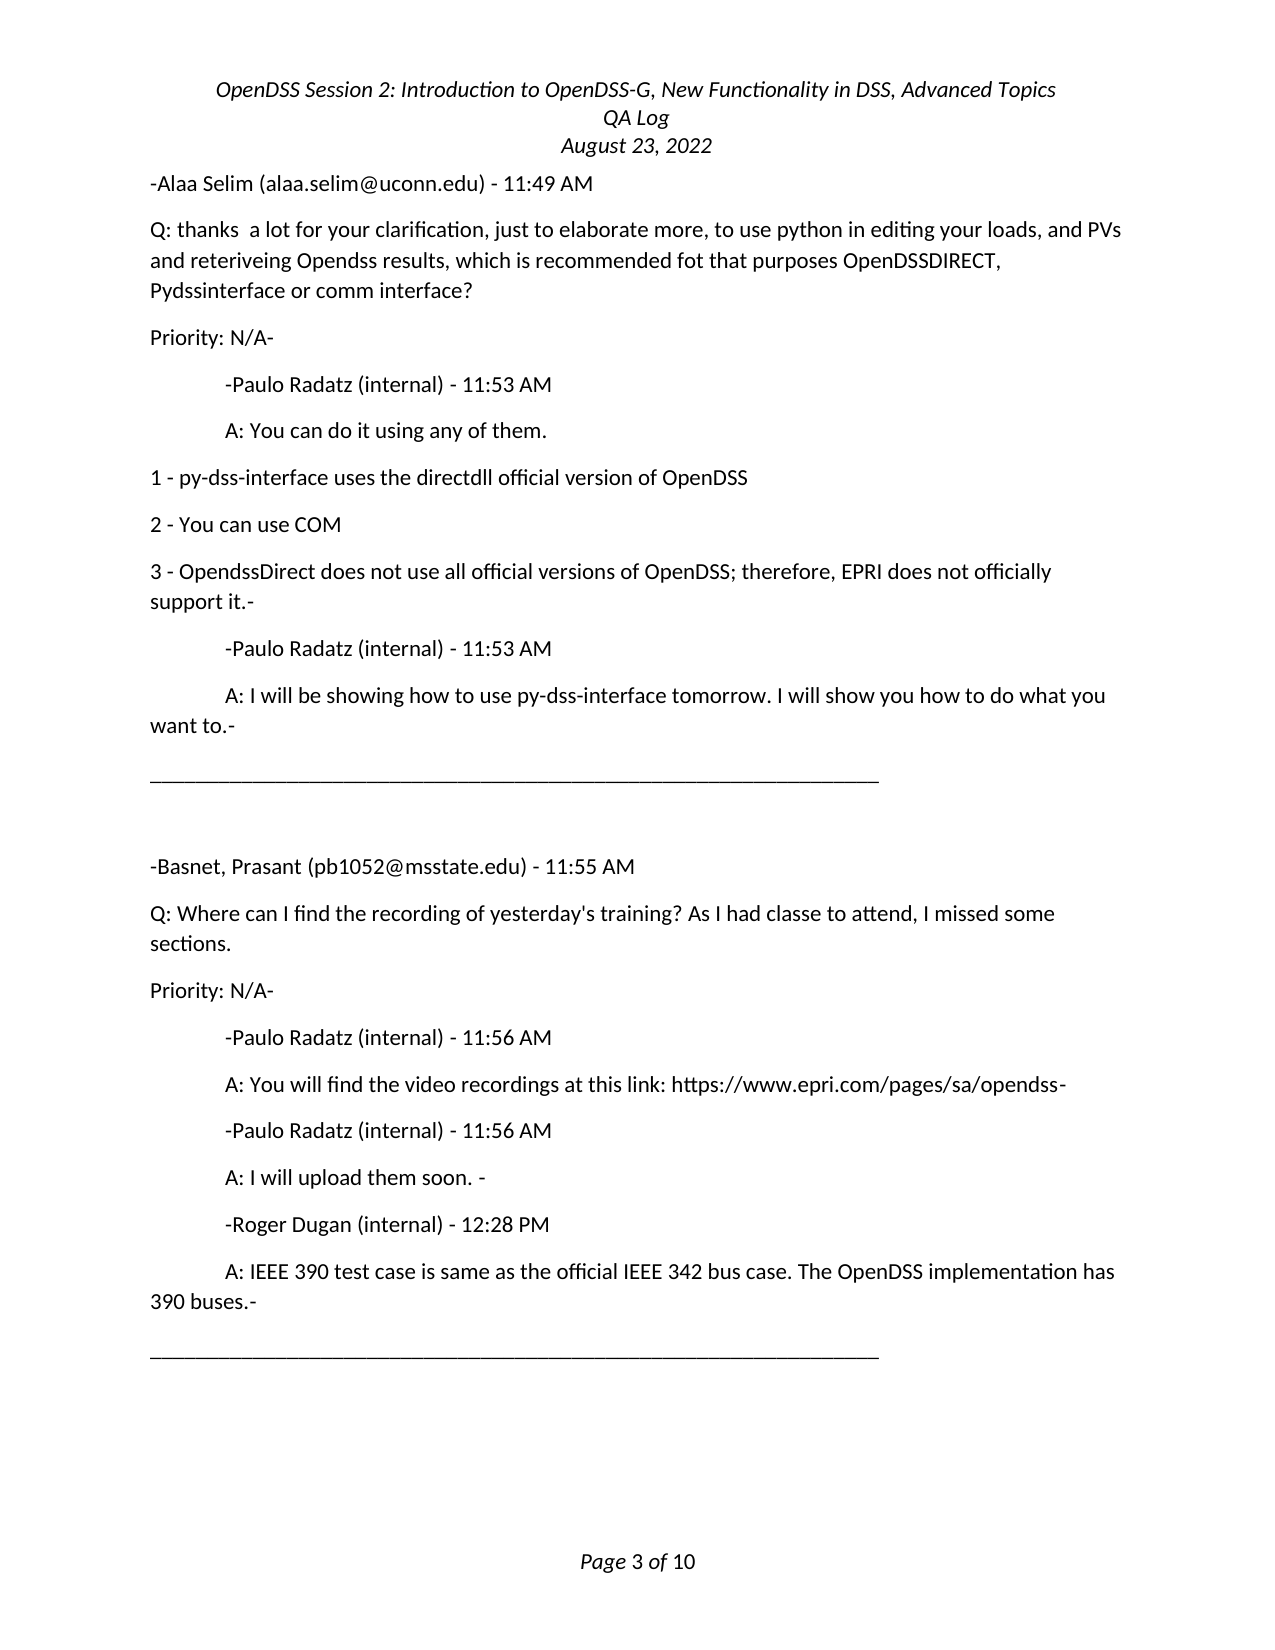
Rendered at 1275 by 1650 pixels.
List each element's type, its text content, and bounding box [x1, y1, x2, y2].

text Q: Where can I find the recording of yesterday's training? As I had classe to attend, I missed some sections. [150, 899, 1125, 957]
text 1 - py-dss-interface uses the directdll official version of OpenDSS [150, 463, 1125, 492]
text -Alaa Selim (alaa.selim@uconn.edu) - 11:49 AM [150, 169, 1125, 197]
text Q: thanks a lot for your clarification, just to elaborate more, to use python in editing your loads, and PVs and reteriveing Opendss results, which is recommended fot that purposes OpenDSSDIRECT, Pydssinterface or comm interface? [150, 216, 1125, 304]
text -Paulo Radatz (internal) - 11:53 AM [150, 370, 1125, 398]
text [150, 1334, 1125, 1362]
text 2 - You can use COM [150, 510, 1125, 538]
text 3 - OpendssDirect does not use all official versions of OpenDSS; therefore, EPRI does not officially support it.- [150, 557, 1125, 616]
text -Paulo Radatz (internal) - 11:53 AM [150, 634, 1125, 662]
text ________________________________________________________________ [150, 758, 1125, 786]
text Priority: N/A- [150, 976, 1125, 1004]
text -Roger Dugan (internal) - 12:28 PM [150, 1210, 1125, 1238]
text A: I will be showing how to use py-dss-interface tomorrow. I will show you how to do what you want to.- [150, 681, 1125, 739]
text A: I will upload them soon. - [150, 1163, 1125, 1192]
text A: You can do it using any of them. [150, 417, 1125, 445]
text Priority: N/A- [150, 323, 1125, 351]
text A: IEEE 390 test case is same as the official IEEE 342 bus case. The OpenDSS implementation has 390 buses.- [150, 1257, 1125, 1316]
text -Basnet, Prasant (pb1052@msstate.edu) - 11:55 AM [150, 852, 1125, 880]
text -Paulo Radatz (internal) - 11:56 AM [150, 1023, 1125, 1051]
text -Paulo Radatz (internal) - 11:56 AM [150, 1117, 1125, 1145]
text A: You will find the video recordings at this link: https://www.epri.com/pages/sa/opendss- [150, 1070, 1125, 1098]
